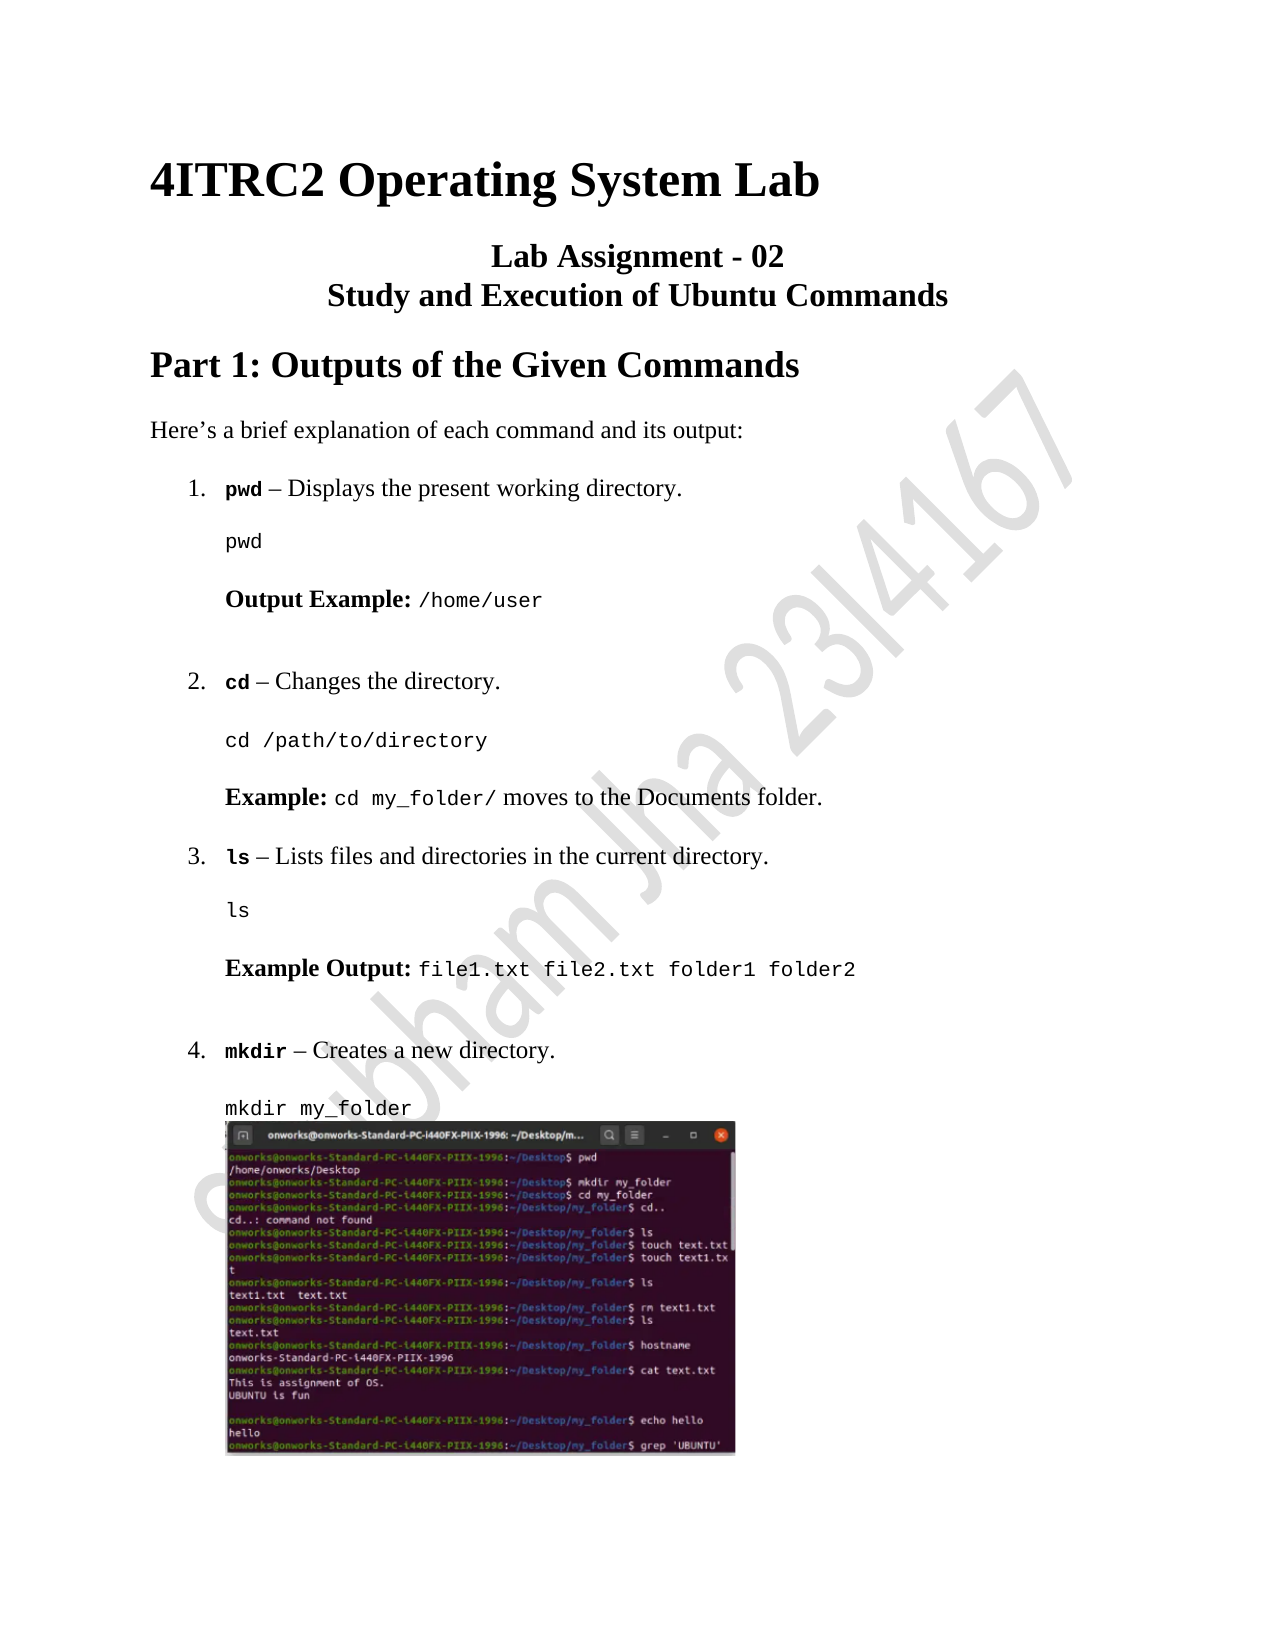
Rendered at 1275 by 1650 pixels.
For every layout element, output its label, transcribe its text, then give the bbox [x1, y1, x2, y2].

text Lab Assignment - 02 Study and Execution of Ubuntu Commands [150, 237, 1125, 313]
text Part 1: Outputs of the Given Commands [150, 342, 1125, 386]
text Example Output: file1.txt file2.txt folder1 folder2 [225, 953, 1125, 982]
text Here’s a brief explanation of each command and its output: [150, 415, 1125, 443]
text pwd [225, 531, 1125, 555]
text Example: cd my_folder/ moves to the Documents folder. [225, 782, 1125, 812]
list pwd – Displays the present working directory. [187, 473, 1125, 502]
text ls [225, 900, 1125, 924]
list ls – Lists files and directories in the current directory. [187, 841, 1125, 871]
text Output Example: /home/user [225, 584, 1125, 614]
text 4ITRC2 Operating System Lab [150, 150, 1125, 207]
picture [225, 1121, 736, 1456]
list mkdir – Creates a new directory. [187, 1012, 1125, 1069]
list cd – Changes the directory. [187, 643, 1125, 701]
text cd /path/to/directory [225, 730, 1125, 753]
